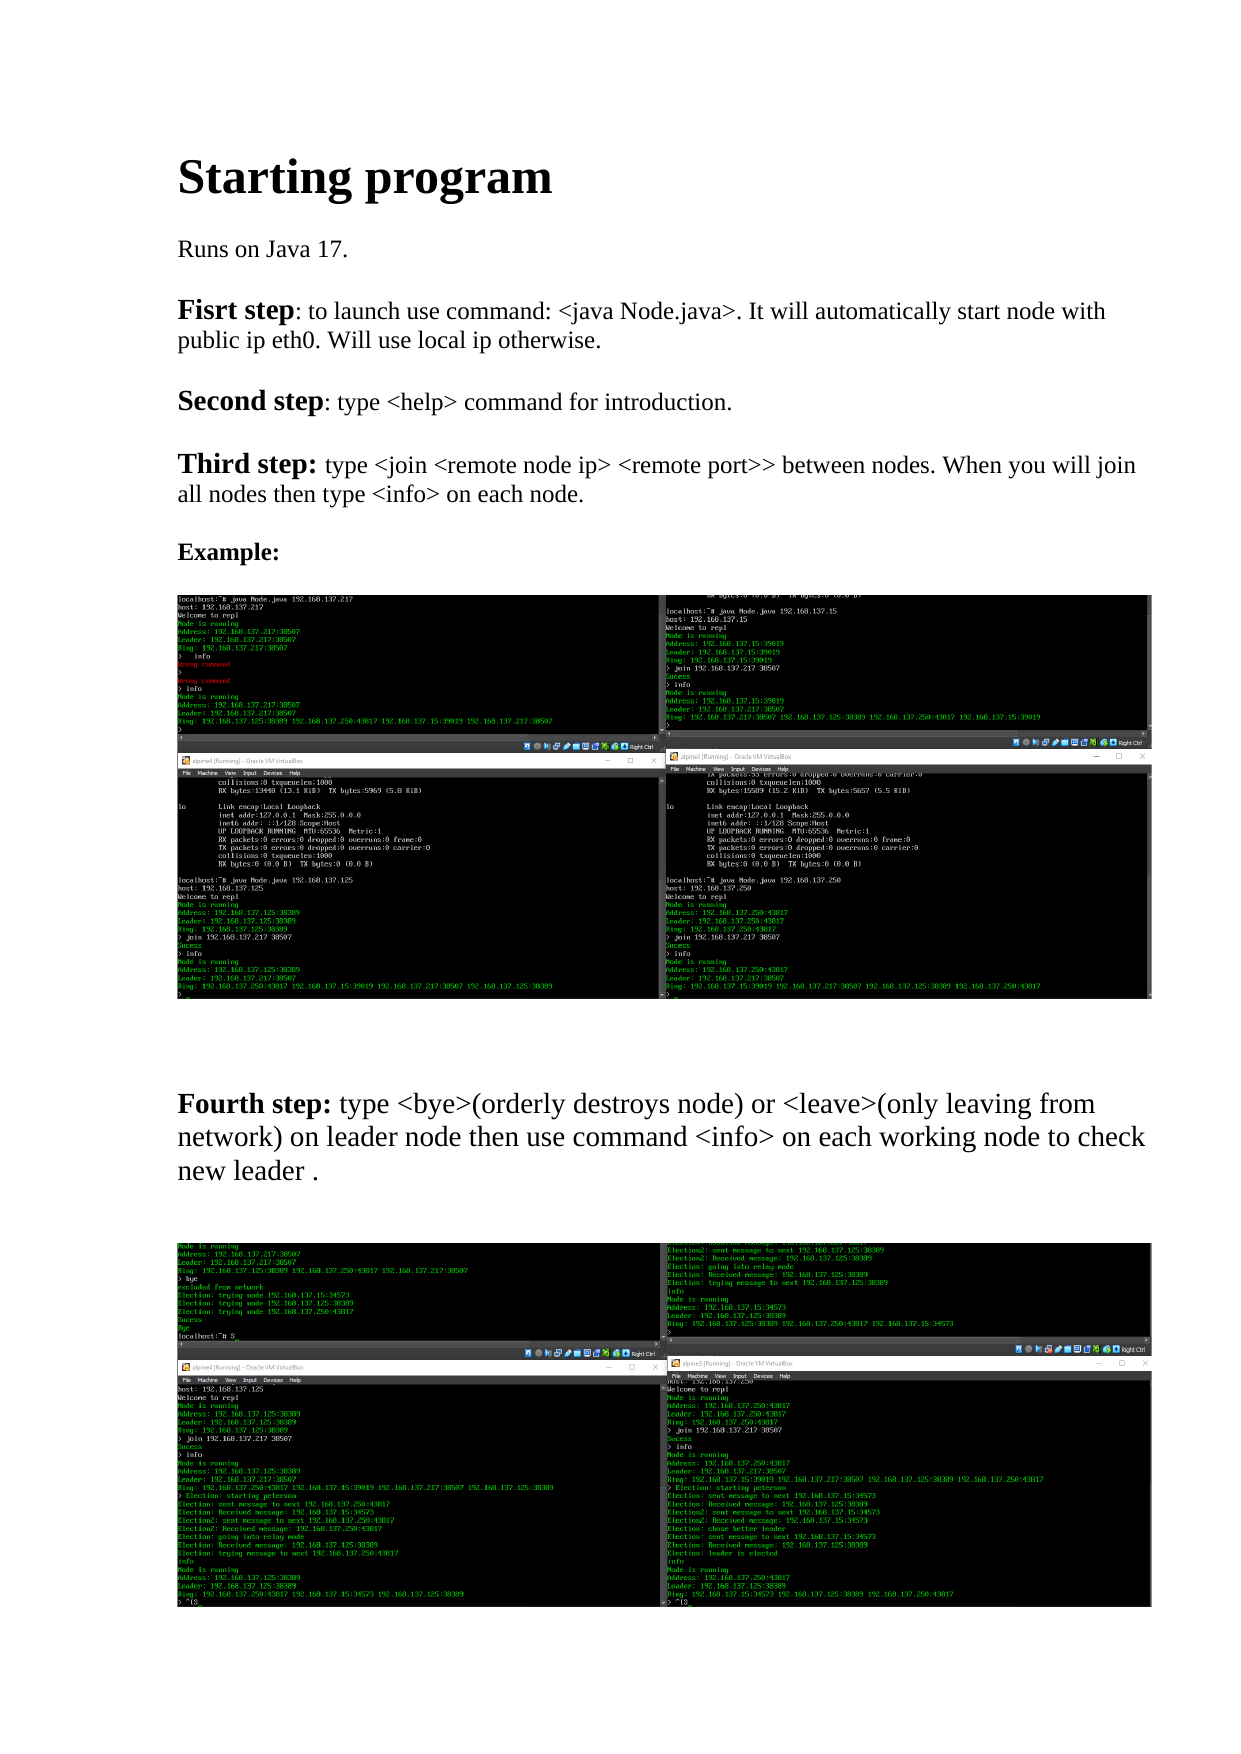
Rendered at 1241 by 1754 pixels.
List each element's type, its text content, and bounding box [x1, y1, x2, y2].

text Example: [177, 537, 1152, 566]
picture [177, 595, 1152, 999]
text Fisrt step: to launch use command: <java Node.java>. It will automatically start node with public ip eth0. Will use local ip otherwise. [177, 292, 1152, 354]
text Fourth step: type <bye>(orderly destroys node) or <leave>(only leaving from network) on leader node then use command <info> on each working node to check new leader . [177, 1086, 1152, 1187]
text Third step: type <join <remote node ip> <remote port>> between nodes. When you will join all nodes then type <info> on each node. [177, 446, 1152, 508]
text Runs on Java 17. [177, 234, 1152, 263]
text Starting program [177, 147, 1152, 205]
picture [177, 1243, 1152, 1607]
text Second step: type <help> command for introduction. [177, 383, 1152, 417]
